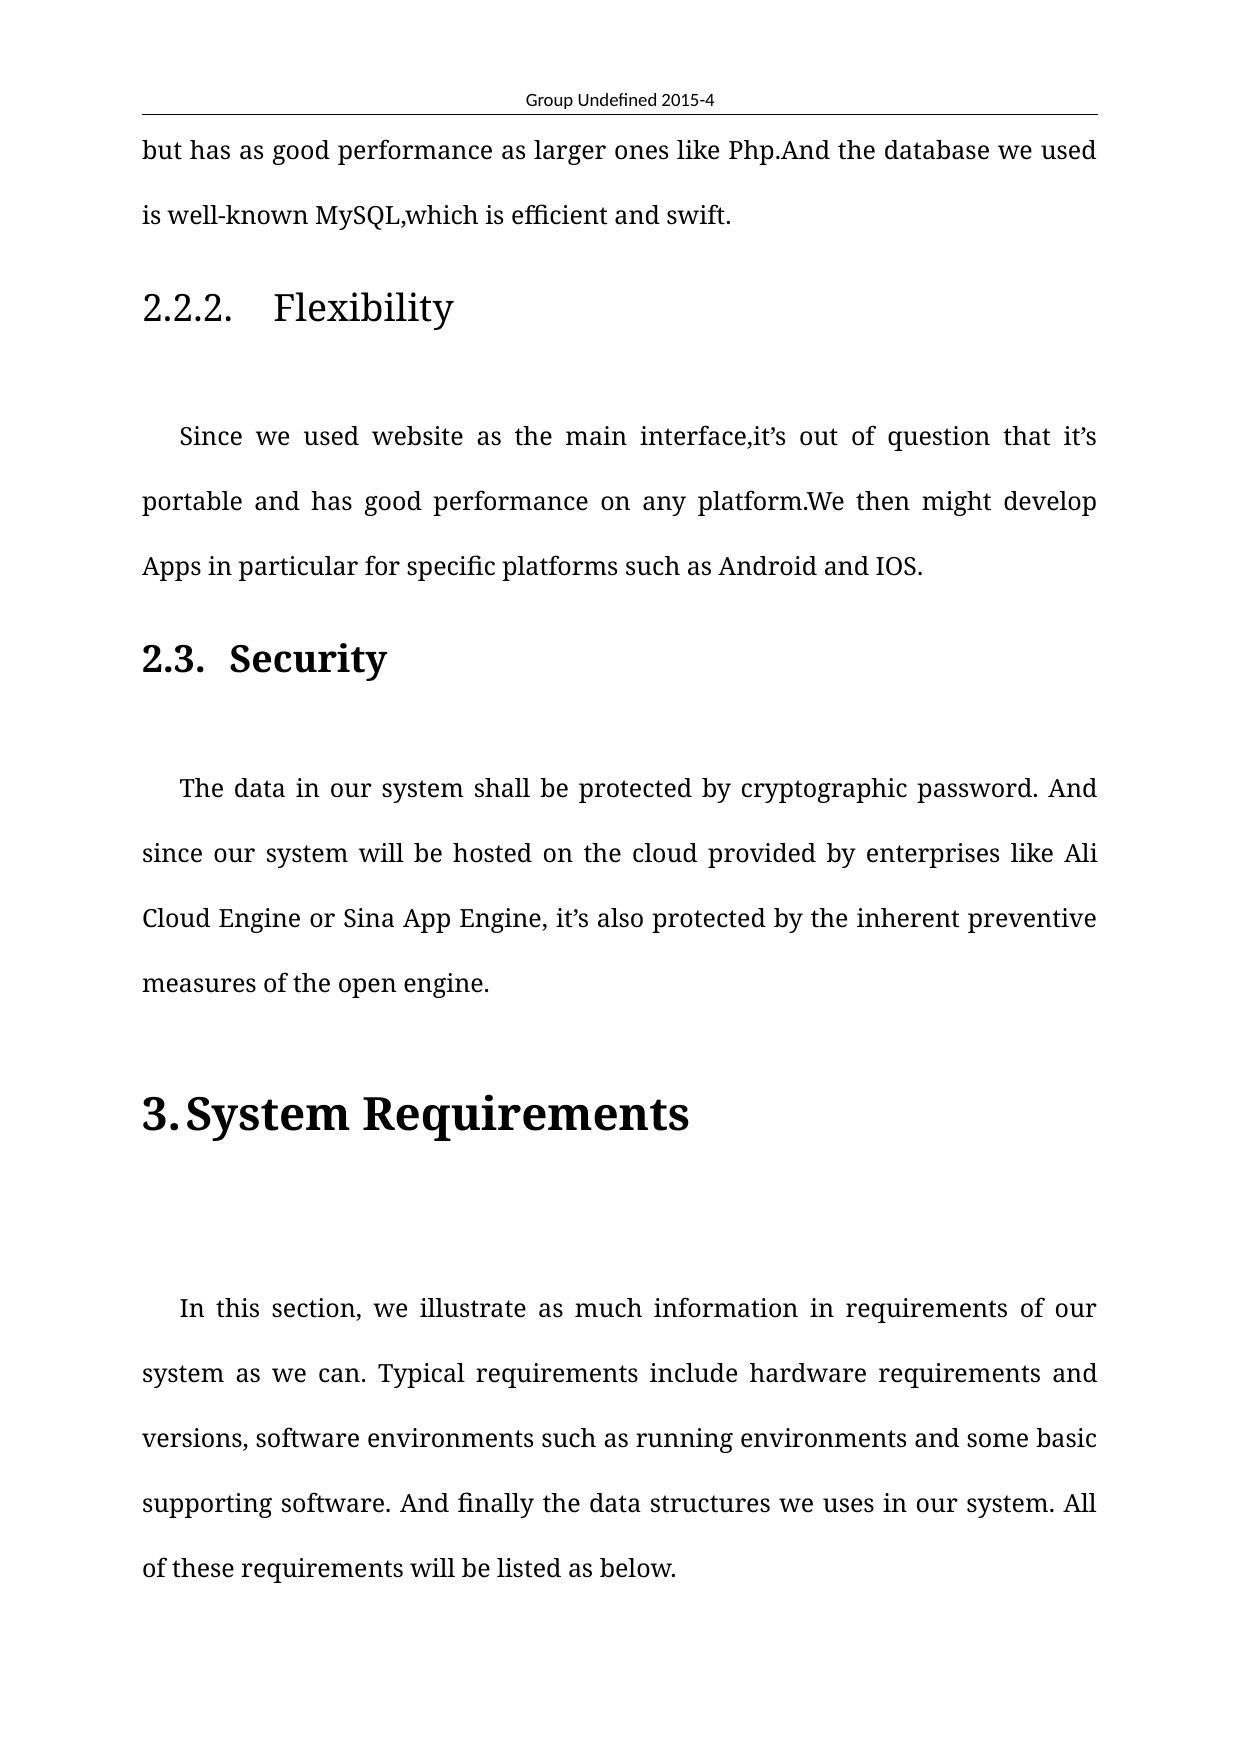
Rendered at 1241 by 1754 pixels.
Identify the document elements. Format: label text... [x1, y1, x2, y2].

text The data in our system shall be protected by cryptographic password. And since our system will be hosted on the cloud provided by enterprises like Ali Cloud Engine or Sina App Engine, it’s also protected by the inherent preventive measures of the open engine. [142, 755, 1098, 1015]
text Since we used website as the main interface,it’s out of question that it’s portable and has good performance on any platform.We then might develop Apps in particular for specific platforms such as Android and IOS. [142, 403, 1098, 598]
text In this section, we illustrate as much information in requirements of our system as we can. Typical requirements include hardware requirements and versions, software environments such as running environments and some basic supporting software. And finally the data structures we uses in our system. All of these requirements will be listed as below. [142, 1275, 1098, 1600]
subtitle 2.3. Security [142, 626, 1098, 691]
list System Requirements [142, 1080, 1098, 1145]
subtitle 2.2.2. Flexibility [142, 274, 1098, 339]
